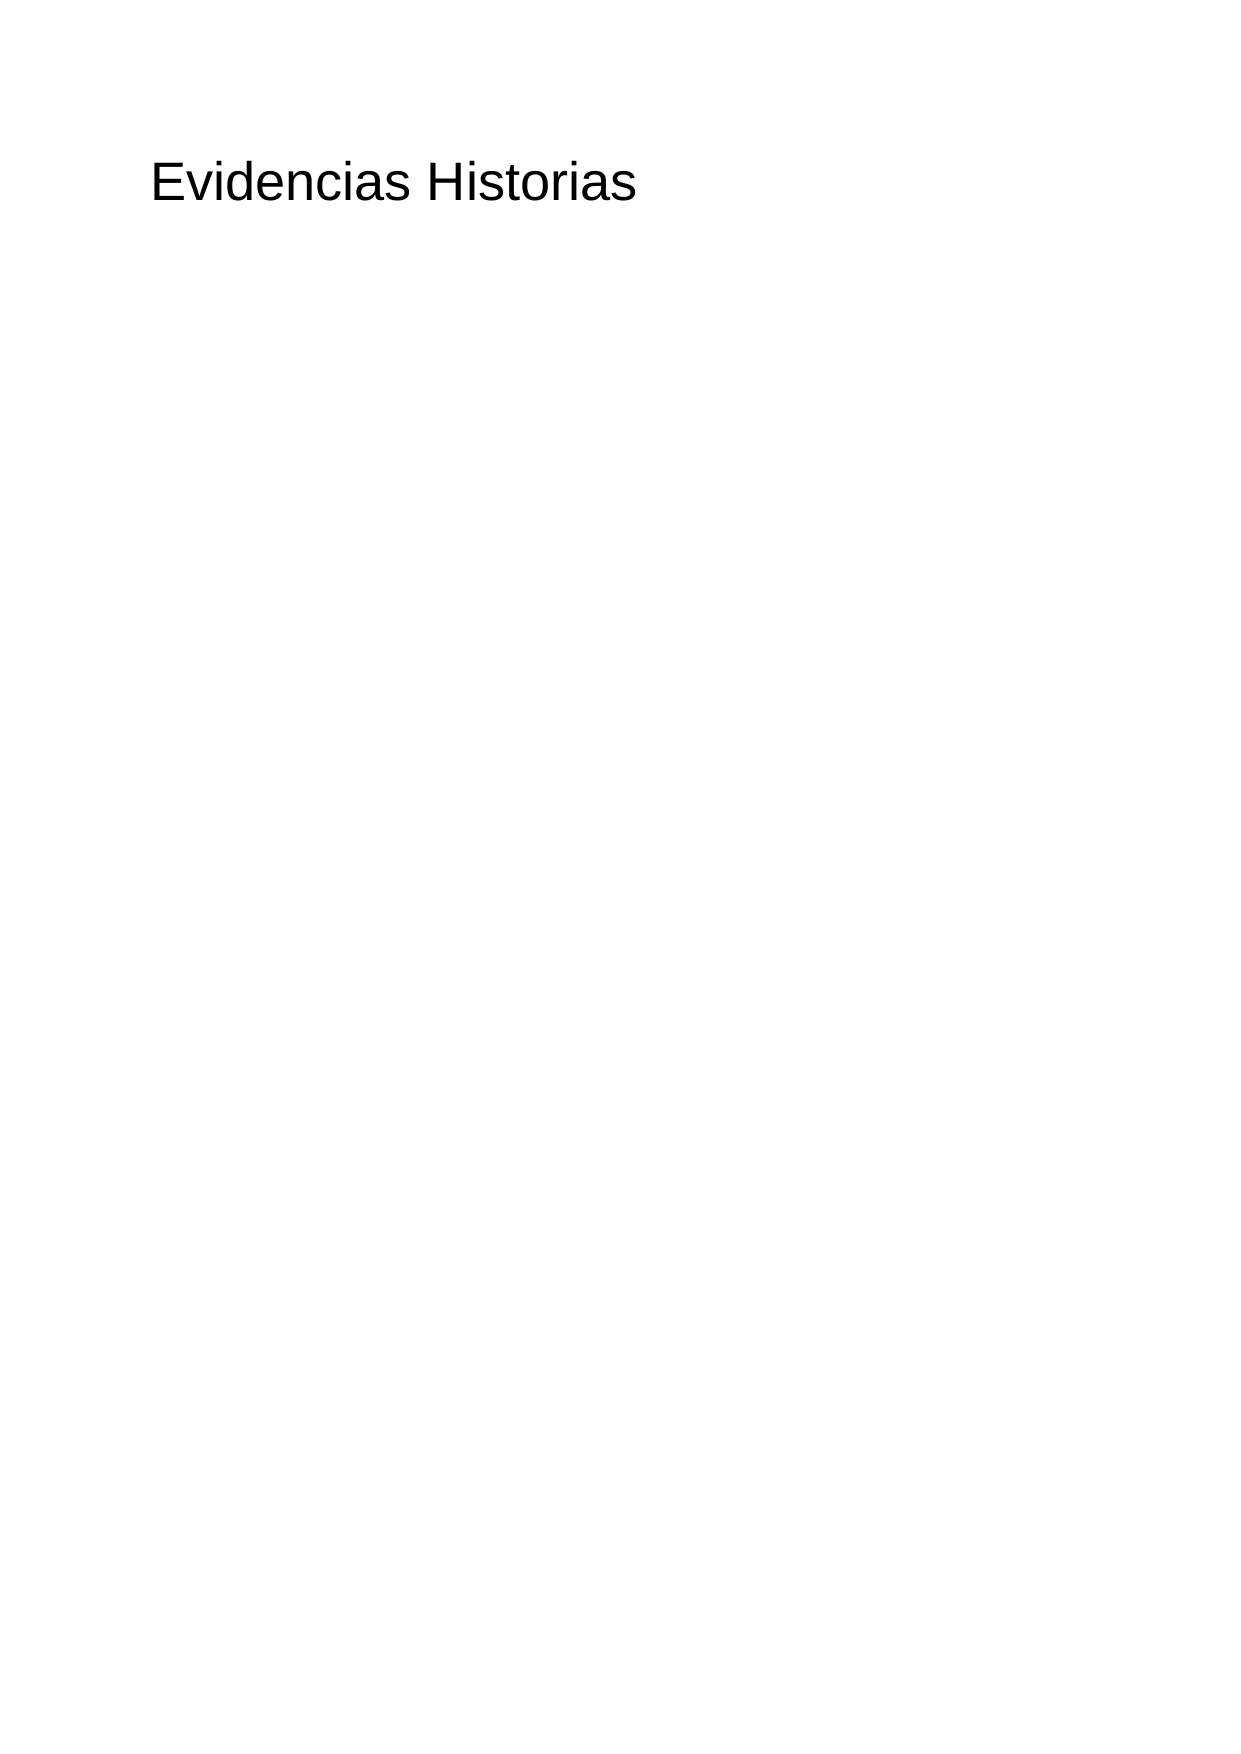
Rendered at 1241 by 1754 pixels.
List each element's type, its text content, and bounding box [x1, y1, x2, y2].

title Evidencias Historias [150, 150, 1090, 212]
